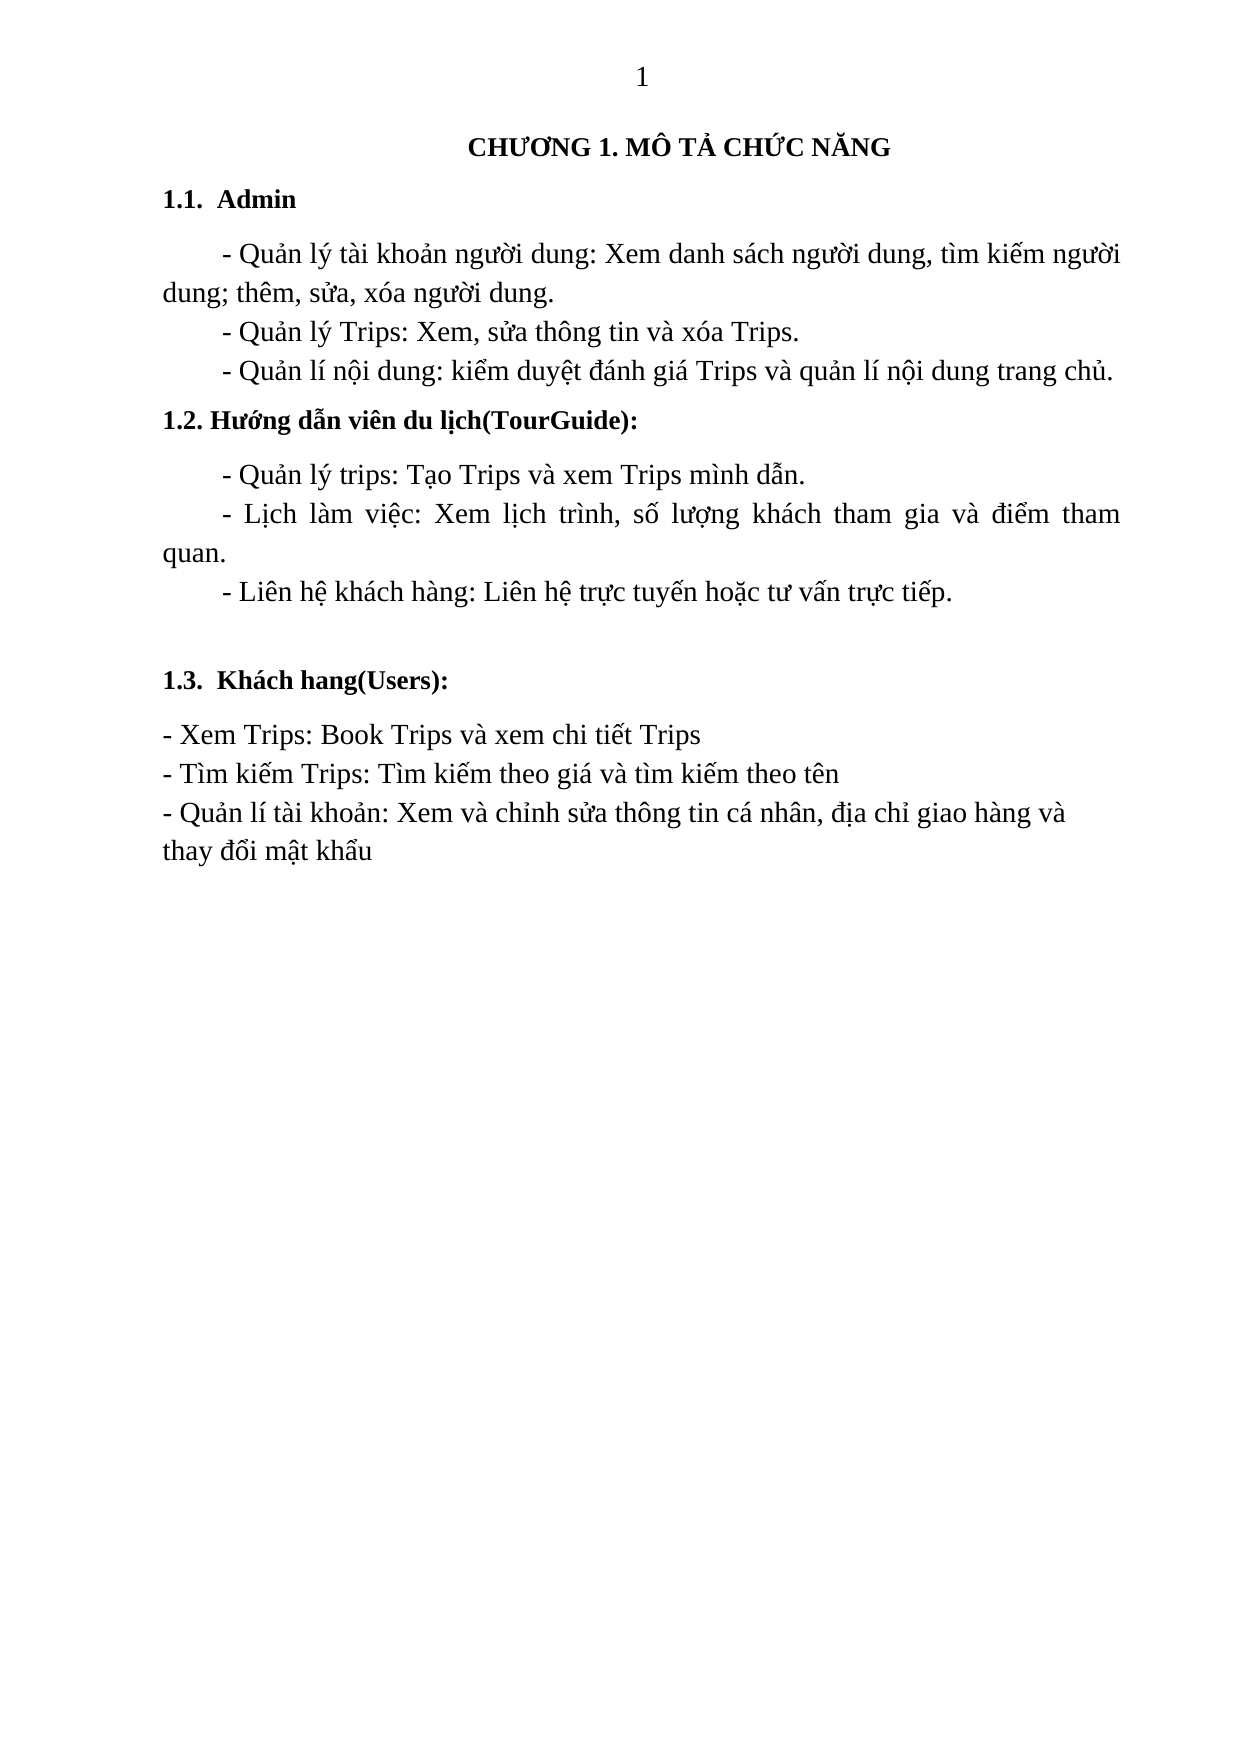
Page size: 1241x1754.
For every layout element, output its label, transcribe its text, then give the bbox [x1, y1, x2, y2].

text - Quản lí tài khoản: Xem và chỉnh sửa thông tin cá nhân, địa chỉ giao hàng và thay đổi mật khẩu [162, 795, 1122, 867]
text - Liên hệ khách hàng: Liên hệ trực tuyến hoặc tư vấn trực tiếp. [162, 574, 1122, 607]
text - Quản lý Trips: Xem, sửa thông tin và xóa Trips. [162, 314, 1122, 348]
text - Quản lí nội dung: kiểm duyệt đánh giá Trips và quản lí nội dung trang chủ. [162, 353, 1122, 387]
subtitle MÔ TẢ CHỨC NĂNG [236, 131, 1122, 162]
text - Quản lý trips: Tạo Trips và xem Trips mình dẫn. [162, 457, 1122, 491]
text - Tìm kiếm Trips: Tìm kiếm theo giá và tìm kiếm theo tên [162, 756, 1122, 789]
subtitle Hướng dẫn viên du lịch(TourGuide): [162, 404, 1122, 436]
text - Xem Trips: Book Trips và xem chi tiết Trips [162, 717, 1122, 751]
subtitle Khách hang(Users): [162, 664, 1122, 695]
text - Lịch làm việc: Xem lịch trình, số lượng khách tham gia và điểm tham quan. [162, 496, 1122, 568]
text - Quản lý tài khoản người dung: Xem danh sách người dung, tìm kiếm người dung; thêm, sửa, xóa người dung. [162, 236, 1122, 309]
subtitle Admin [162, 183, 1122, 215]
